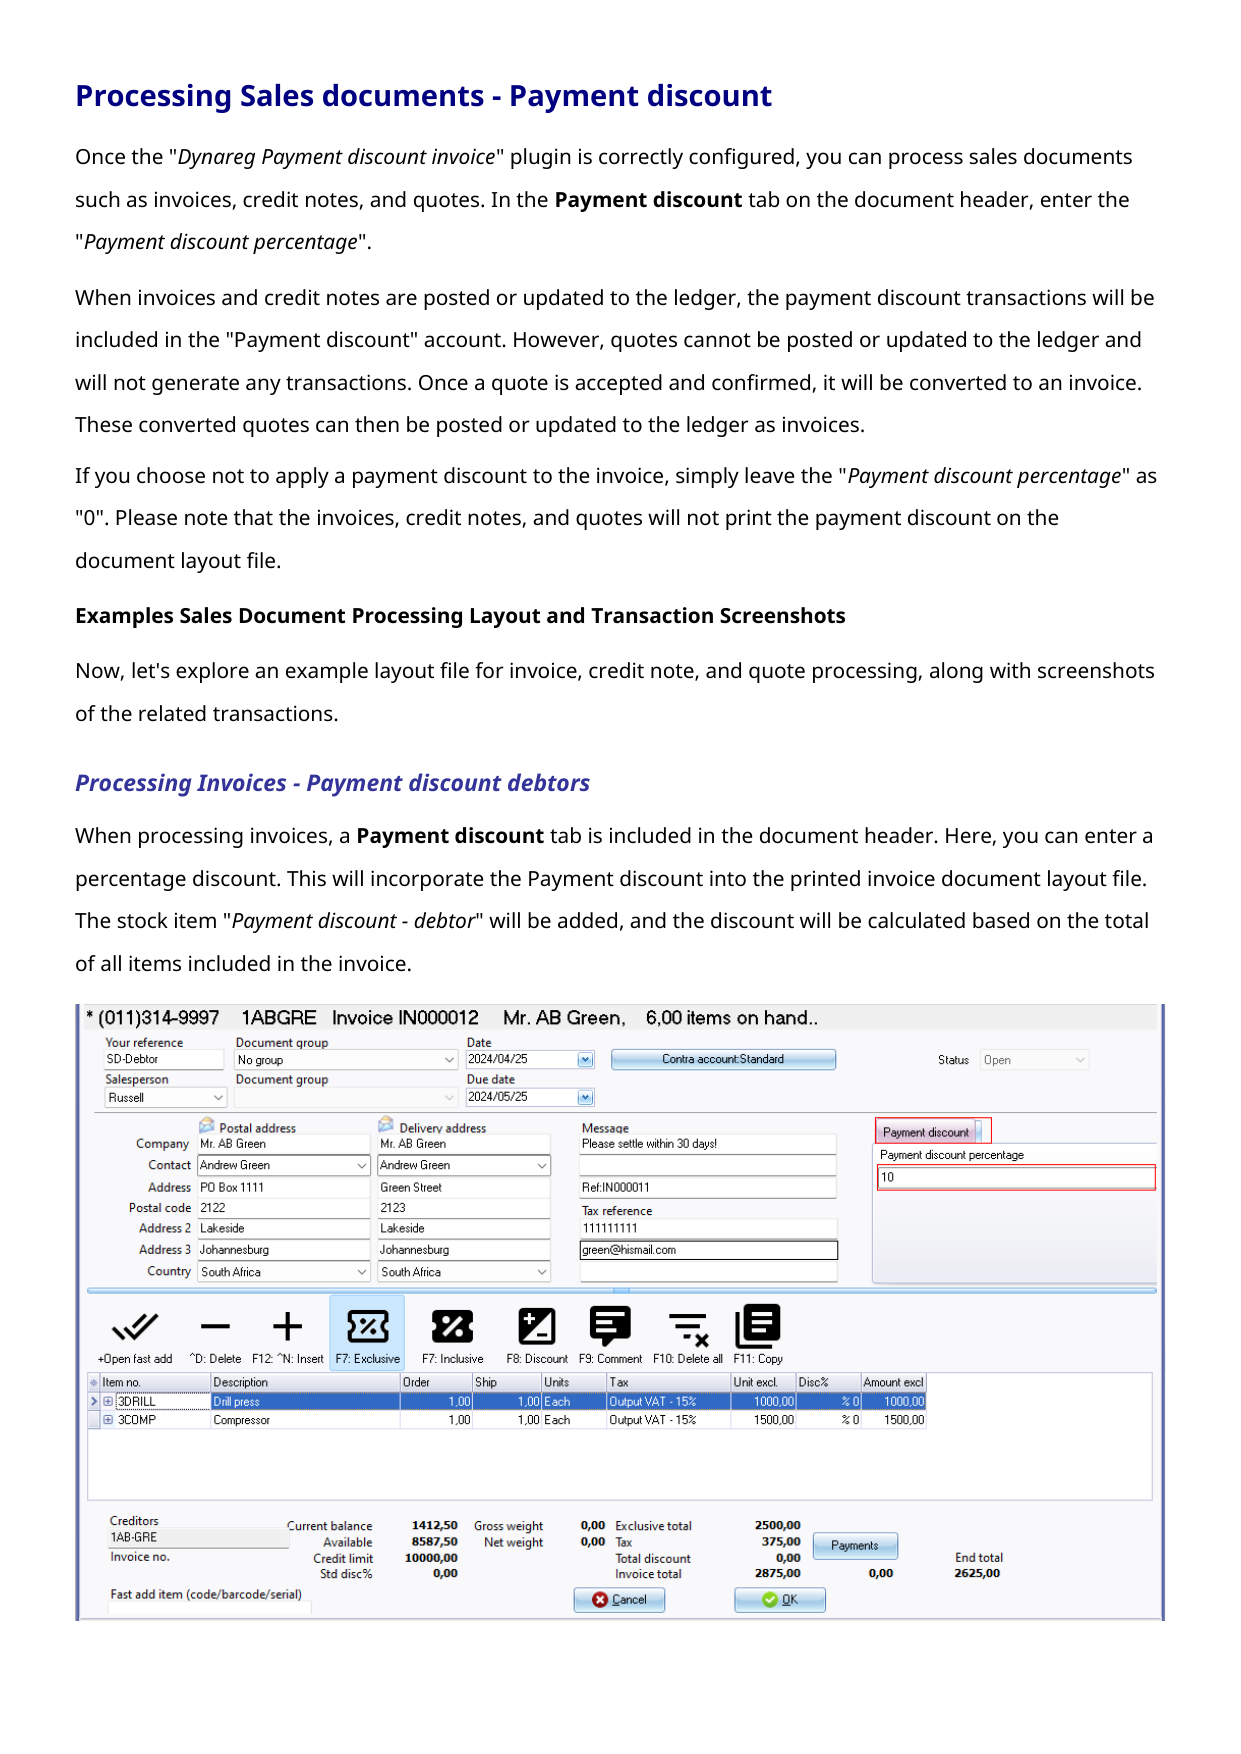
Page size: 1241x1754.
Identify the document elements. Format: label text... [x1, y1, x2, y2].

text Processing Invoices - Payment discount debtors [75, 766, 1165, 798]
text When invoices and credit notes are posted or updated to the ledger, the payment discount transactions will be included in the "Payment discount" account. However, quotes cannot be posted or updated to the ledger and will not generate any transactions. Once a quote is accepted and confirmed, it will be converted to an invoice. These converted quotes can then be posted or updated to the ledger as invoices. [75, 283, 1165, 439]
text Now, let's explore an example layout file for invoice, credit note, and quote processing, along with screenshots of the related transactions. [75, 656, 1165, 727]
picture [75, 1004, 1166, 1621]
text When processing invoices, a Payment discount tab is included in the document header. Here, you can enter a percentage discount. This will incorporate the Payment discount into the printed invoice document layout file. The stock item "Payment discount - debtor" will be added, and the discount will be calculated based on the total of all items included in the invoice. [75, 821, 1165, 977]
text Processing Sales documents - Payment discount [75, 75, 1165, 115]
text Examples Sales Document Processing Layout and Transaction Screenshots [75, 601, 1165, 629]
text Once the "Dynareg Payment discount invoice" plugin is correctly configured, you can process sales documents such as invoices, credit notes, and quotes. In the Payment discount tab on the document header, enter the "Payment discount percentage". [75, 142, 1165, 256]
text If you choose not to apply a payment discount to the invoice, simply leave the "Payment discount percentage" as "0". Please note that the invoices, credit notes, and quotes will not print the payment discount on the document layout file. [75, 461, 1165, 574]
